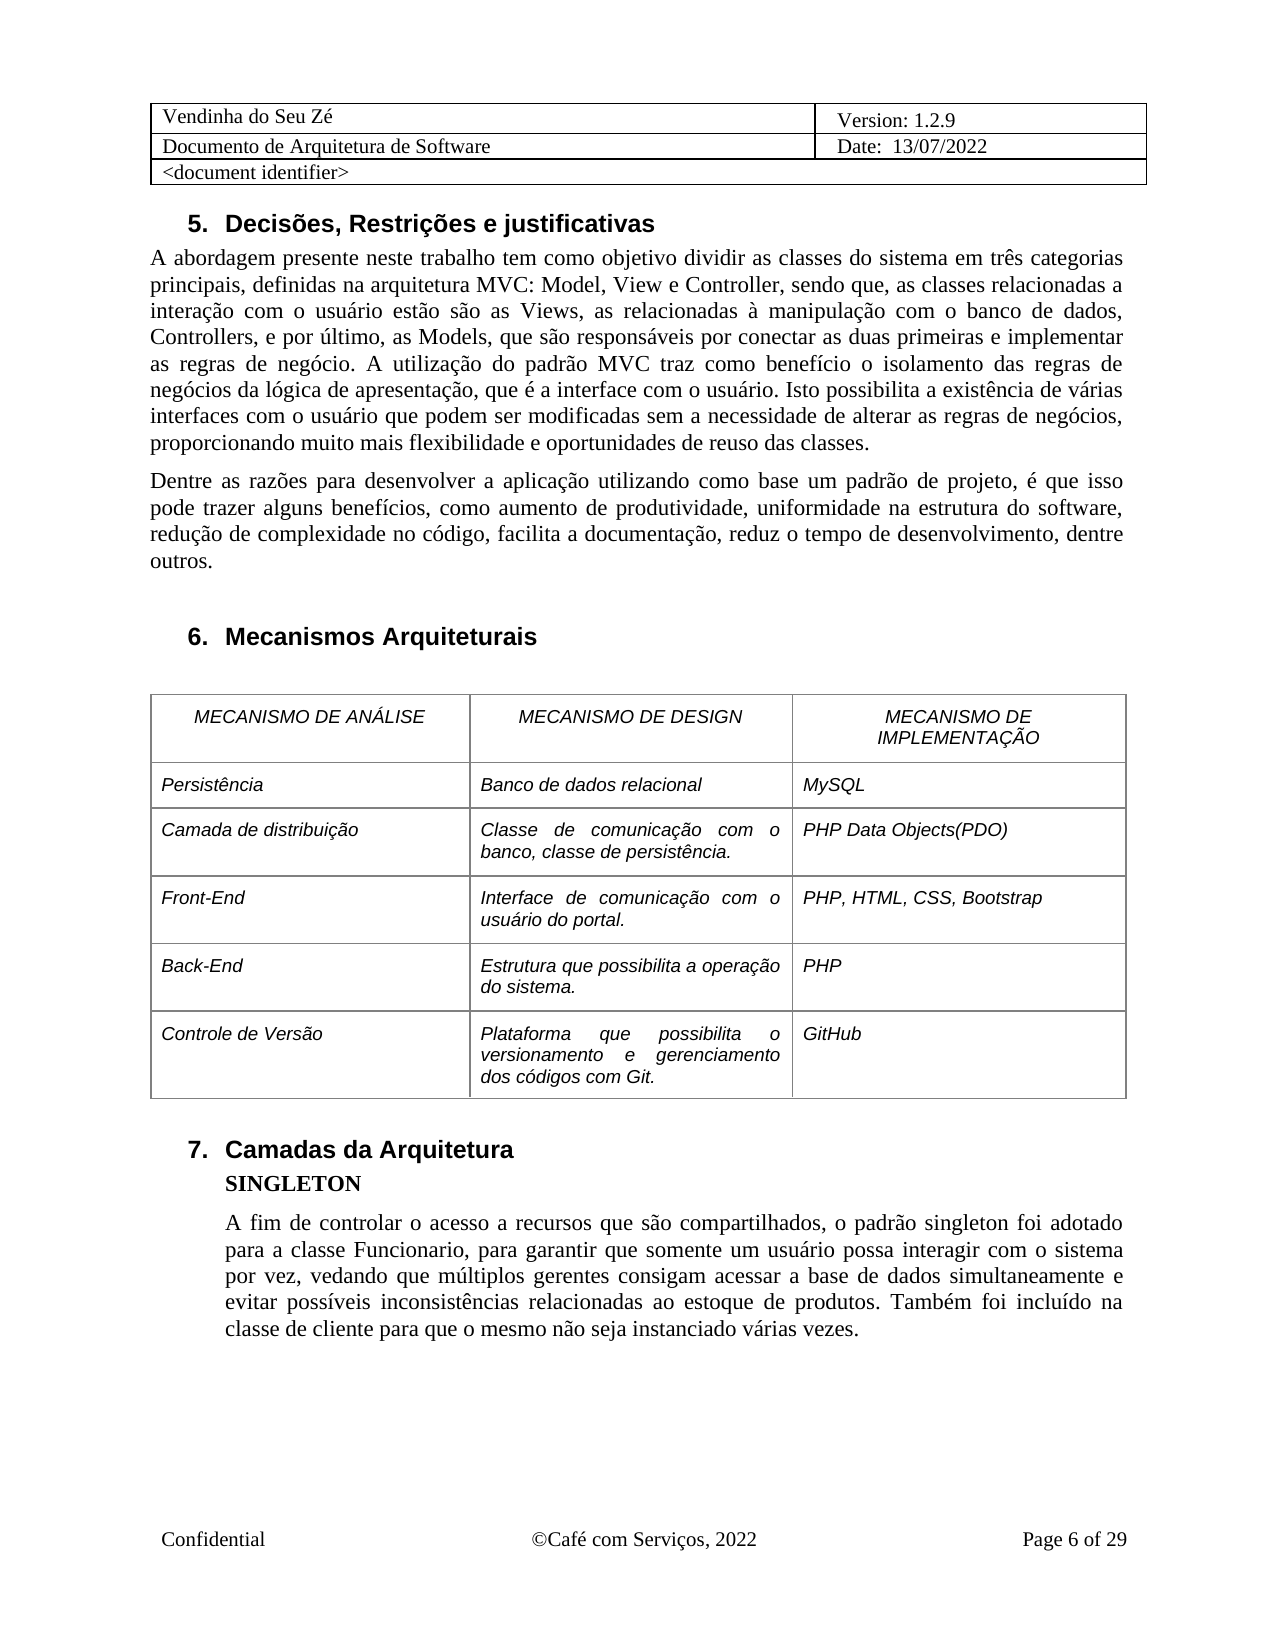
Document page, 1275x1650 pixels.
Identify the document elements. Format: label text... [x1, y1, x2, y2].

table_cell Classe de comunicação com o banco, classe de persistência. [471, 809, 792, 875]
table_cell Back-End [152, 944, 469, 1010]
table_cell GitHub [793, 1012, 1125, 1097]
subtitle Camadas da Arquitetura [187, 1136, 1125, 1164]
table_cell Plataforma que possibilita o versionamento e gerenciamento dos códigos com Git. [471, 1012, 792, 1097]
table_cell Estrutura que possibilita a operação do sistema. [471, 944, 792, 1010]
text SINGLETON [225, 1171, 1125, 1197]
table_header MECANISMO DE DESIGN [471, 695, 792, 761]
table_cell Controle de Versão [152, 1012, 469, 1097]
subtitle Decisões, Restrições e justificativas [187, 209, 1125, 238]
table_cell Banco de dados relacional [471, 763, 792, 807]
table_cell PHP Data Objects(PDO) [793, 809, 1125, 875]
text A abordagem presente neste trabalho tem como objetivo dividir as classes do sistema em três categorias principais, definidas na arquitetura MVC: Model, View e Controller, sendo que, as classes relacionadas a interação com o usuário estão são as Views, as relacionadas à manipulação com o banco de dados, Controllers, e por último, as Models, que são responsáveis por conectar as duas primeiras e implementar as regras de negócio. A utilização do padrão MVC traz como benefício o isolamento das regras de negócios da lógica de apresentação, que é a interface com o usuário. Isto possibilita a existência de várias interfaces com o usuário que podem ser modificadas sem a necessidade de alterar as regras de negócios, proporcionando muito mais flexibilidade e oportunidades de reuso das classes. [150, 244, 1125, 455]
text Dentre as razões para desenvolver a aplicação utilizando como base um padrão de projeto, é que isso pode trazer alguns benefícios, como aumento de produtividade, uniformidade na estrutura do software, redução de complexidade no código, facilita a documentação, reduz o tempo de desenvolvimento, dentre outros. [150, 468, 1125, 573]
table_cell Camada de distribuição [152, 809, 469, 875]
table_cell PHP, HTML, CSS, Bootstrap [793, 877, 1125, 943]
table_cell PHP [793, 944, 1125, 1010]
subtitle Mecanismos Arquiteturais [187, 622, 1125, 651]
table_header MECANISMO DE IMPLEMENTAÇÃO [793, 695, 1125, 761]
table_header MECANISMO DE ANÁLISE [152, 695, 469, 761]
table_cell MySQL [793, 763, 1125, 807]
text A fim de controlar o acesso a recursos que são compartilhados, o padrão singleton foi adotado para a classe Funcionario, para garantir que somente um usuário possa interagir com o sistema por vez, vedando que múltiplos gerentes consigam acessar a base de dados simultaneamente e evitar possíveis inconsistências relacionadas ao estoque de produtos. Também foi incluído na classe de cliente para que o mesmo não seja instanciado várias vezes. [225, 1209, 1125, 1341]
table_cell Front-End [152, 877, 469, 943]
table_cell Persistência [152, 763, 469, 807]
table_cell Interface de comunicação com o usuário do portal. [471, 877, 792, 943]
